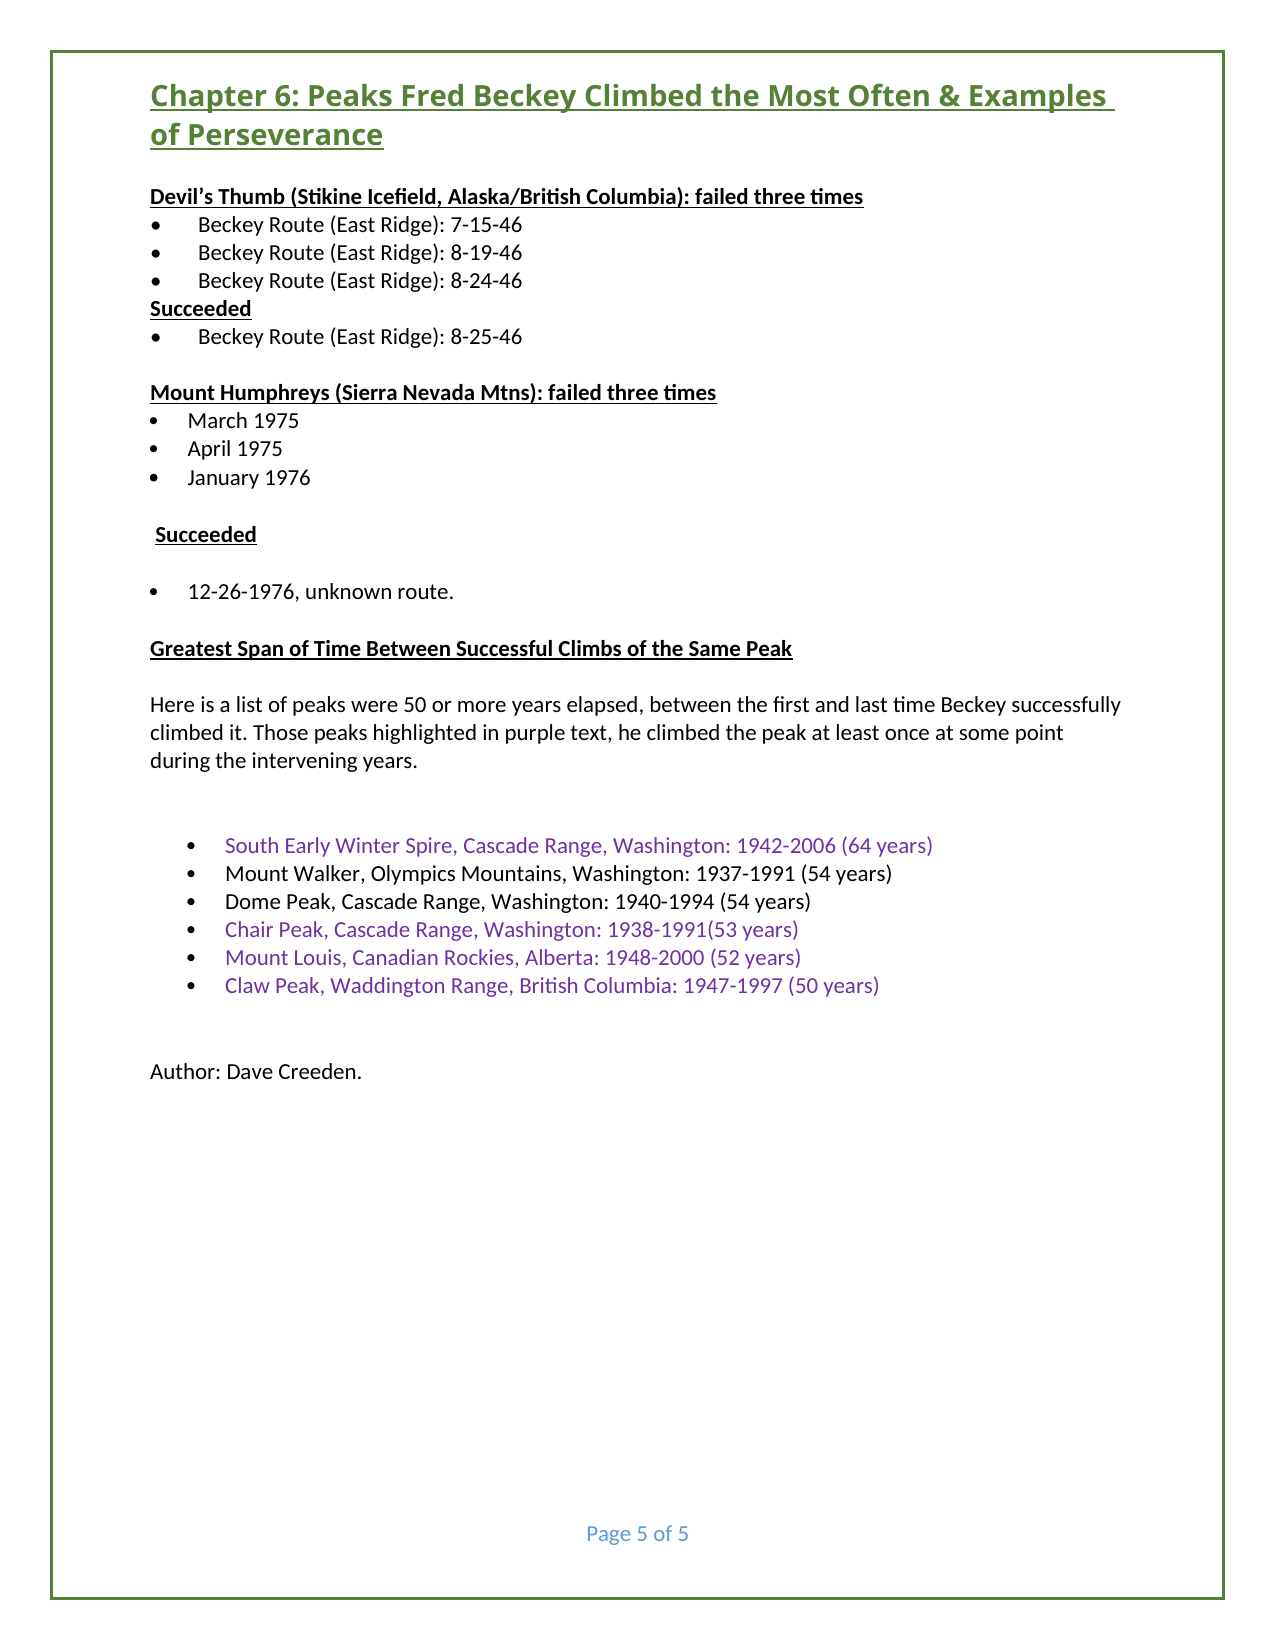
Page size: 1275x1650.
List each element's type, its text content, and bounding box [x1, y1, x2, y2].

text Succeeded [150, 294, 1125, 322]
text Mount Humphreys (Sierra Nevada Mtns): failed three times [150, 378, 1125, 407]
list March 1975 [150, 407, 1125, 434]
list January 1976 [150, 463, 1125, 491]
list Mount Walker, Olympics Mountains, Washington: 1937-1991 (54 years) [187, 859, 1125, 887]
text Here is a list of peaks were 50 or more years elapsed, between the first and last time Beckey successfully climbed it. Those peaks highlighted in purple text, he climbed the peak at least once at some point during the intervening years. [150, 690, 1125, 774]
text Author: Dave Creeden. [150, 1057, 1125, 1085]
list Claw Peak, Waddington Range, British Columbia: 1947-1997 (50 years) [187, 972, 1125, 999]
list Mount Louis, Canadian Rockies, Alberta: 1948-2000 (52 years) [187, 943, 1125, 972]
list Chair Peak, Cascade Range, Washington: 1938-1991(53 years) [187, 916, 1125, 943]
text • Beckey Route (East Ridge): 8-24-46 [150, 266, 1125, 294]
text Devil’s Thumb (Stikine Icefield, Alaska/British Columbia): failed three times [150, 182, 1125, 210]
list South Early Winter Spire, Cascade Range, Washington: 1942-2006 (64 years) [187, 831, 1125, 859]
text • Beckey Route (East Ridge): 8-19-46 [150, 238, 1125, 266]
list 12-26-1976, unknown route. [150, 577, 1125, 605]
text • Beckey Route (East Ridge): 7-15-46 [150, 210, 1125, 238]
text Greatest Span of Time Between Successful Climbs of the Same Peak [150, 634, 1125, 662]
text • Beckey Route (East Ridge): 8-25-46 [150, 322, 1125, 351]
list April 1975 [150, 434, 1125, 463]
list Dome Peak, Cascade Range, Washington: 1940-1994 (54 years) [187, 887, 1125, 916]
text Succeeded [150, 520, 1125, 548]
